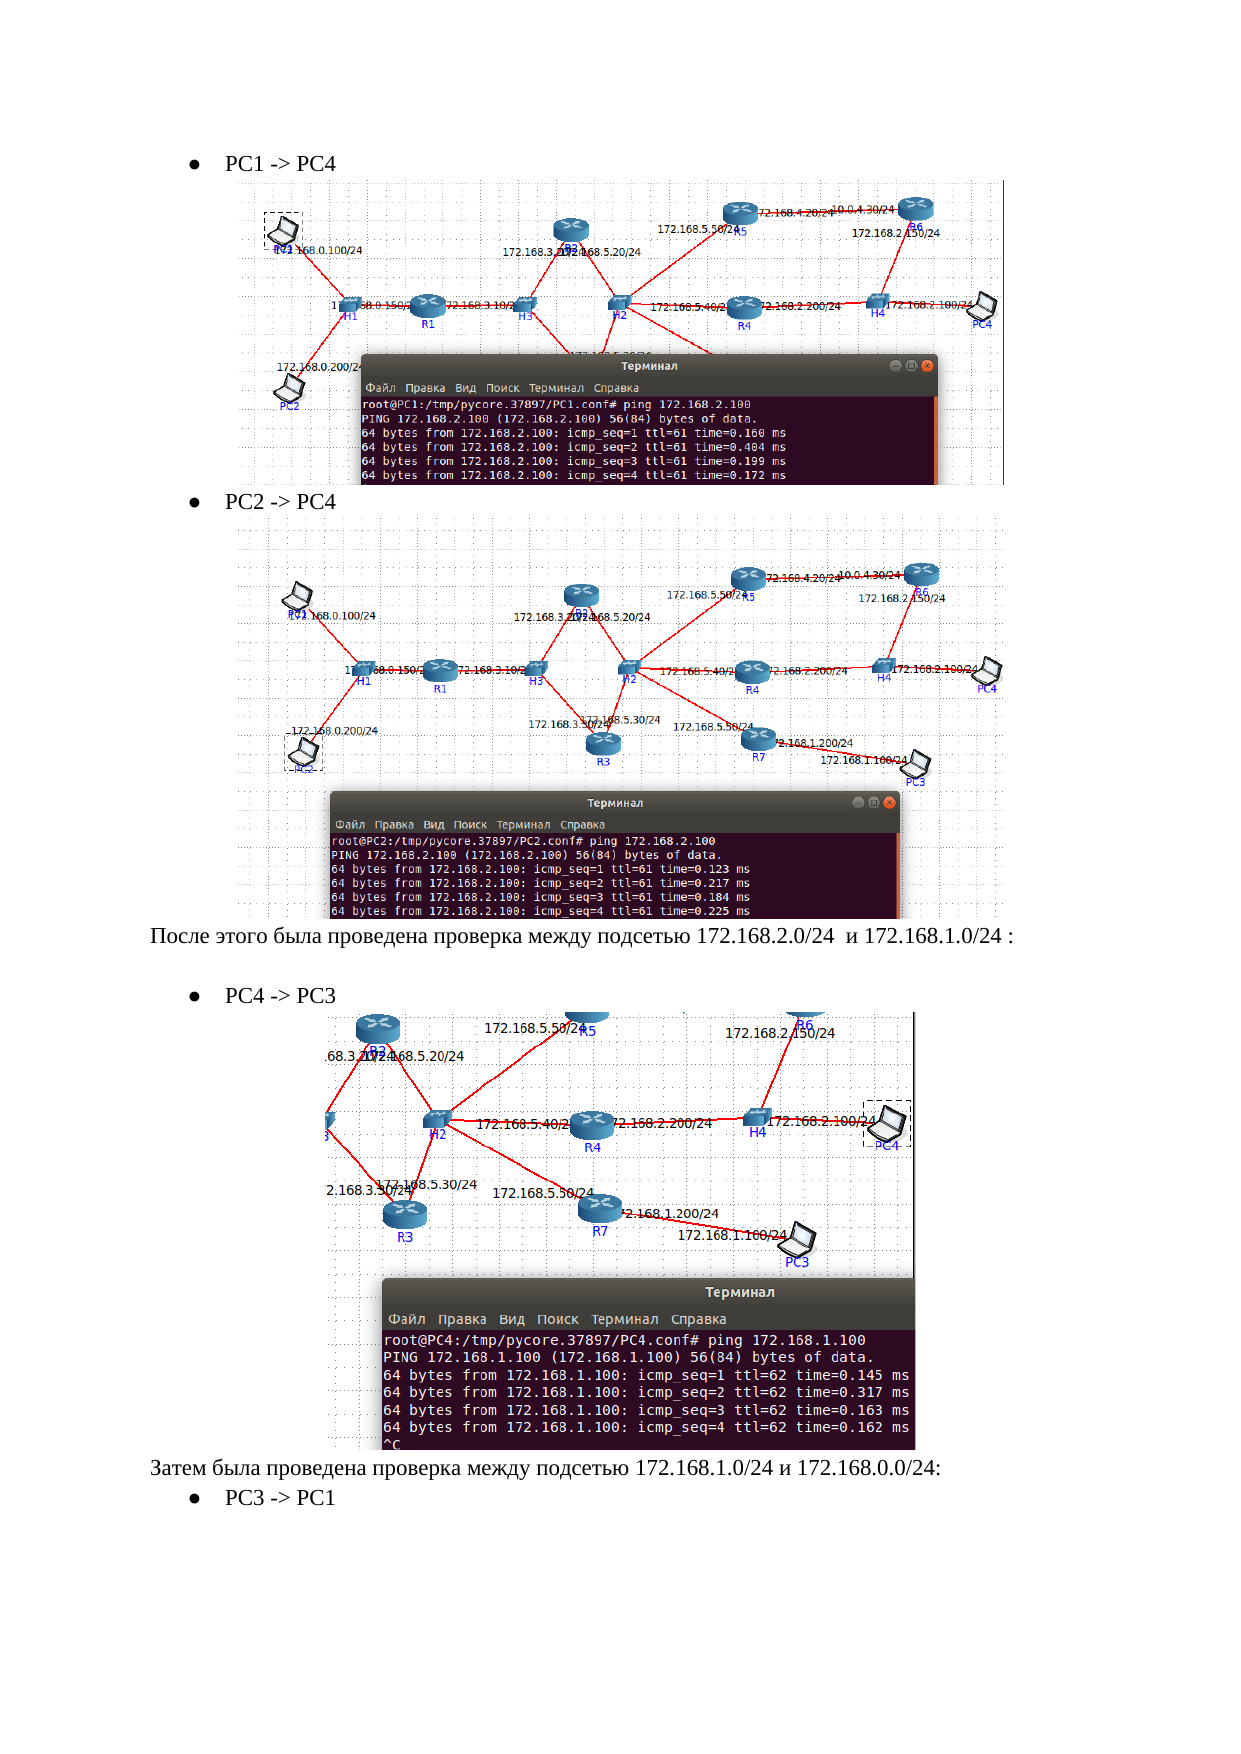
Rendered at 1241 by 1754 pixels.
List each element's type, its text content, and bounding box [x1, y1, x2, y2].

text После этого была проведена проверка между подсетью 172.168.2.0/24 и 172.168.1.0/24 : [150, 922, 1090, 948]
list PC1 -> PC4 [187, 150, 1090, 176]
text Затем была проведена проверка между подсетью 172.168.1.0/24 и 172.168.0.0/24: [150, 1454, 1090, 1480]
picture [325, 1012, 916, 1450]
list PC2 -> PC4 [187, 488, 1090, 515]
picture [236, 518, 1004, 919]
list PC4 -> PC3 [187, 983, 1090, 1009]
picture [236, 180, 1004, 485]
list PC3 -> PC1 [187, 1484, 1090, 1510]
